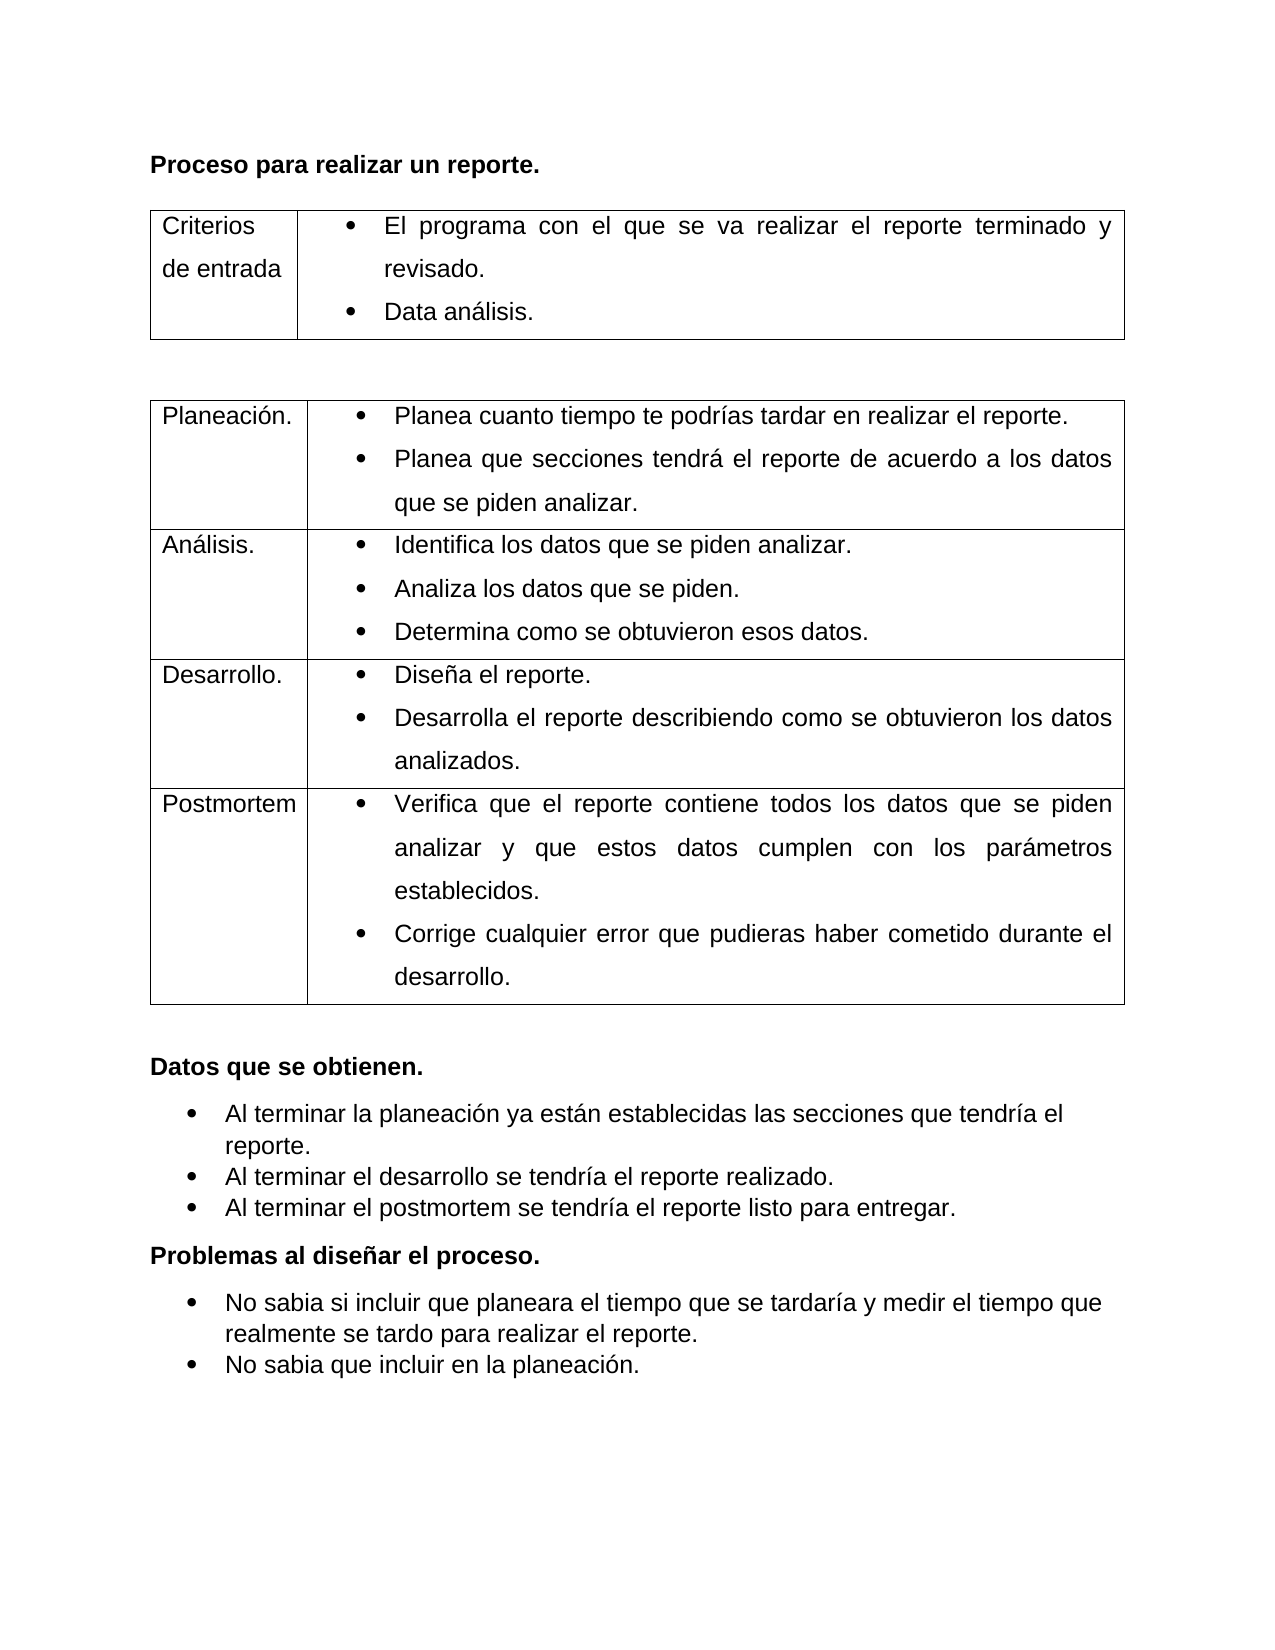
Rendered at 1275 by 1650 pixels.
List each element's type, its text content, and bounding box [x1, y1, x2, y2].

list Al terminar el desarrollo se tendría el reporte realizado. [187, 1162, 1125, 1191]
table_cell Desarrollo. [151, 660, 307, 788]
table_header Criterios de entrada [151, 211, 297, 339]
table_header Planea cuanto tiempo te podrías tardar en realizar el reporte. Planea que secciones tendrá el reporte de acuerdo a los datos que se piden analizar. [308, 401, 1124, 529]
text Problemas al diseñar el proceso. [150, 1241, 1125, 1269]
list Al terminar la planeación ya están establecidas las secciones que tendría el reporte. [187, 1099, 1125, 1159]
table_cell Postmortem [151, 789, 307, 1004]
table_header Planeación. [151, 401, 307, 529]
list No sabia si incluir que planeara el tiempo que se tardaría y medir el tiempo que realmente se tardo para realizar el reporte. [187, 1288, 1125, 1348]
list No sabia que incluir en la planeación. [187, 1351, 1125, 1379]
table_cell Diseña el reporte. Desarrolla el reporte describiendo como se obtuvieron los datos analizados. [308, 660, 1124, 788]
text Proceso para realizar un reporte. [150, 150, 1125, 179]
table_header El programa con el que se va realizar el reporte terminado y revisado. Data análisis. [298, 211, 1124, 339]
list Al terminar el postmortem se tendría el reporte listo para entregar. [187, 1193, 1125, 1222]
table_cell Identifica los datos que se piden analizar. Analiza los datos que se piden. Determina como se obtuvieron esos datos. [308, 530, 1124, 659]
table_cell Verifica que el reporte contiene todos los datos que se piden analizar y que estos datos cumplen con los parámetros establecidos. Corrige cualquier error que pudieras haber cometido durante el desarrollo. [308, 789, 1124, 1004]
table_cell Análisis. [151, 530, 307, 659]
text Datos que se obtienen. [150, 1052, 1125, 1081]
